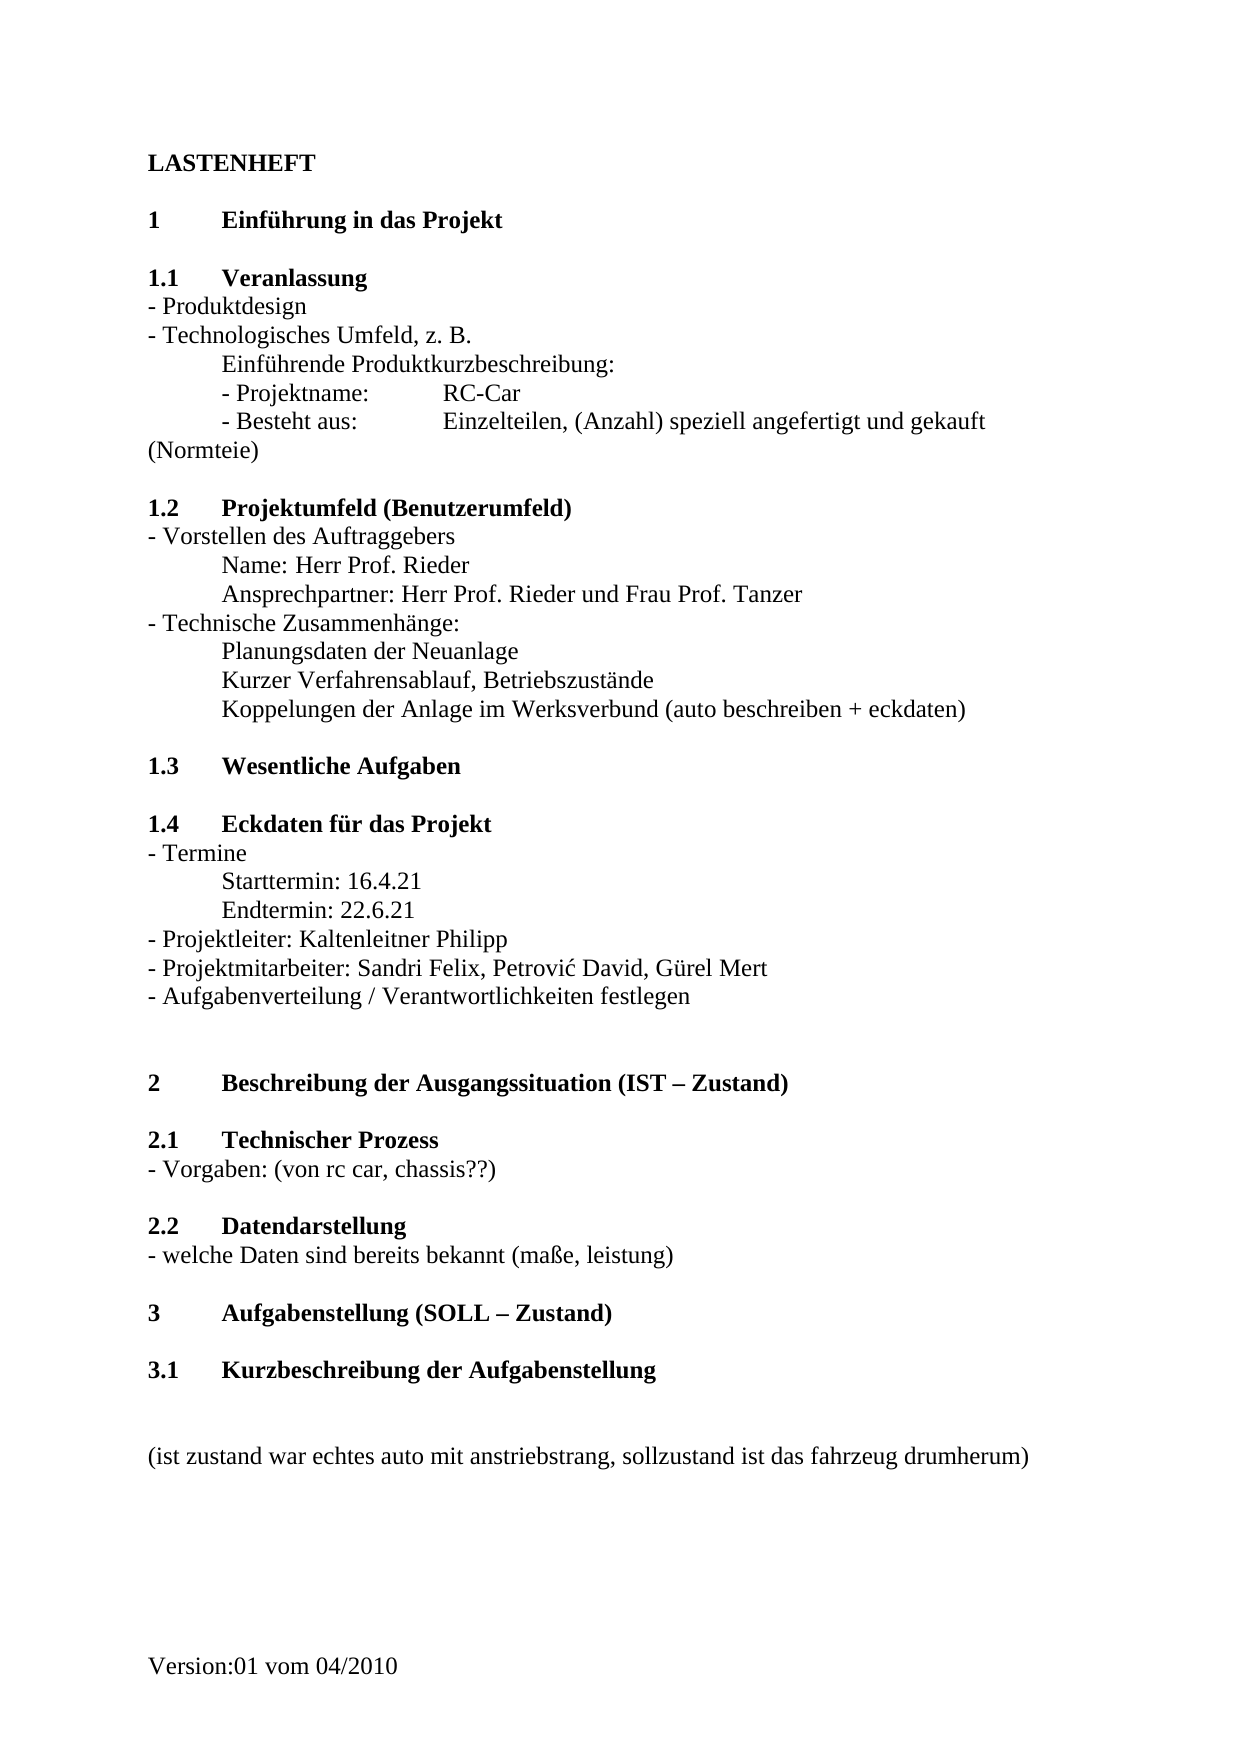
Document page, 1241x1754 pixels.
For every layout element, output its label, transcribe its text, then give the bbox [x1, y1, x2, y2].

text - Aufgabenverteilung / Verantwortlichkeiten festlegen [148, 981, 1093, 1010]
text - Technische Zusammenhänge: [148, 608, 1093, 636]
text - Besteht aus: Einzelteilen, (Anzahl) speziell angefertigt und gekauft (Normteie) [148, 406, 1093, 464]
text - Termine [148, 838, 1093, 866]
text Ansprechpartner: Herr Prof. Rieder und Frau Prof. Tanzer [148, 579, 1093, 608]
text Starttermin: 16.4.21 [148, 866, 1093, 895]
list Kurzbeschreibung der Aufgabenstellung [148, 1355, 1093, 1384]
text - welche Daten sind bereits bekannt (maße, leistung) [148, 1240, 1093, 1269]
text - Vorgaben: (von rc car, chassis??) [148, 1154, 1093, 1183]
list Datendarstellung [148, 1211, 1093, 1240]
text - Technologisches Umfeld, z. B. Einführende Produktkurzbeschreibung: [148, 320, 1093, 378]
text 3 Aufgabenstellung (SOLL – Zustand) [148, 1298, 1093, 1326]
list Wesentliche Aufgaben [148, 751, 1093, 780]
text 1.2 Projektumfeld (Benutzerumfeld) - Vorstellen des Auftraggebers [148, 493, 1093, 550]
text - Projektname: RC-Car [148, 378, 1093, 406]
list Eckdaten für das Projekt [148, 809, 1093, 838]
text - Projektleiter: Kaltenleitner Philipp [148, 924, 1093, 953]
text - Projektmitarbeiter: Sandri Felix, Petrović David, Gürel Mert [148, 953, 1093, 981]
text Koppelungen der Anlage im Werksverbund (auto beschreiben + eckdaten) [148, 694, 1093, 723]
text LASTENHEFT [148, 148, 1093, 176]
text Name: Herr Prof. Rieder [148, 550, 1093, 579]
text Planungsdaten der Neuanlage [148, 636, 1093, 665]
text 1.1 Veranlassung [148, 263, 1093, 291]
list Technischer Prozess [148, 1125, 1093, 1154]
text - Produktdesign [148, 291, 1093, 320]
text 1 Einführung in das Projekt [148, 205, 1093, 234]
text Kurzer Verfahrensablauf, Betriebszustände [148, 665, 1093, 694]
text Endtermin: 22.6.21 [148, 895, 1093, 924]
text 2 Beschreibung der Ausgangssituation (IST – Zustand) [148, 1068, 1093, 1096]
text (ist zustand war echtes auto mit anstriebstrang, sollzustand ist das fahrzeug drumherum) [148, 1441, 1093, 1470]
